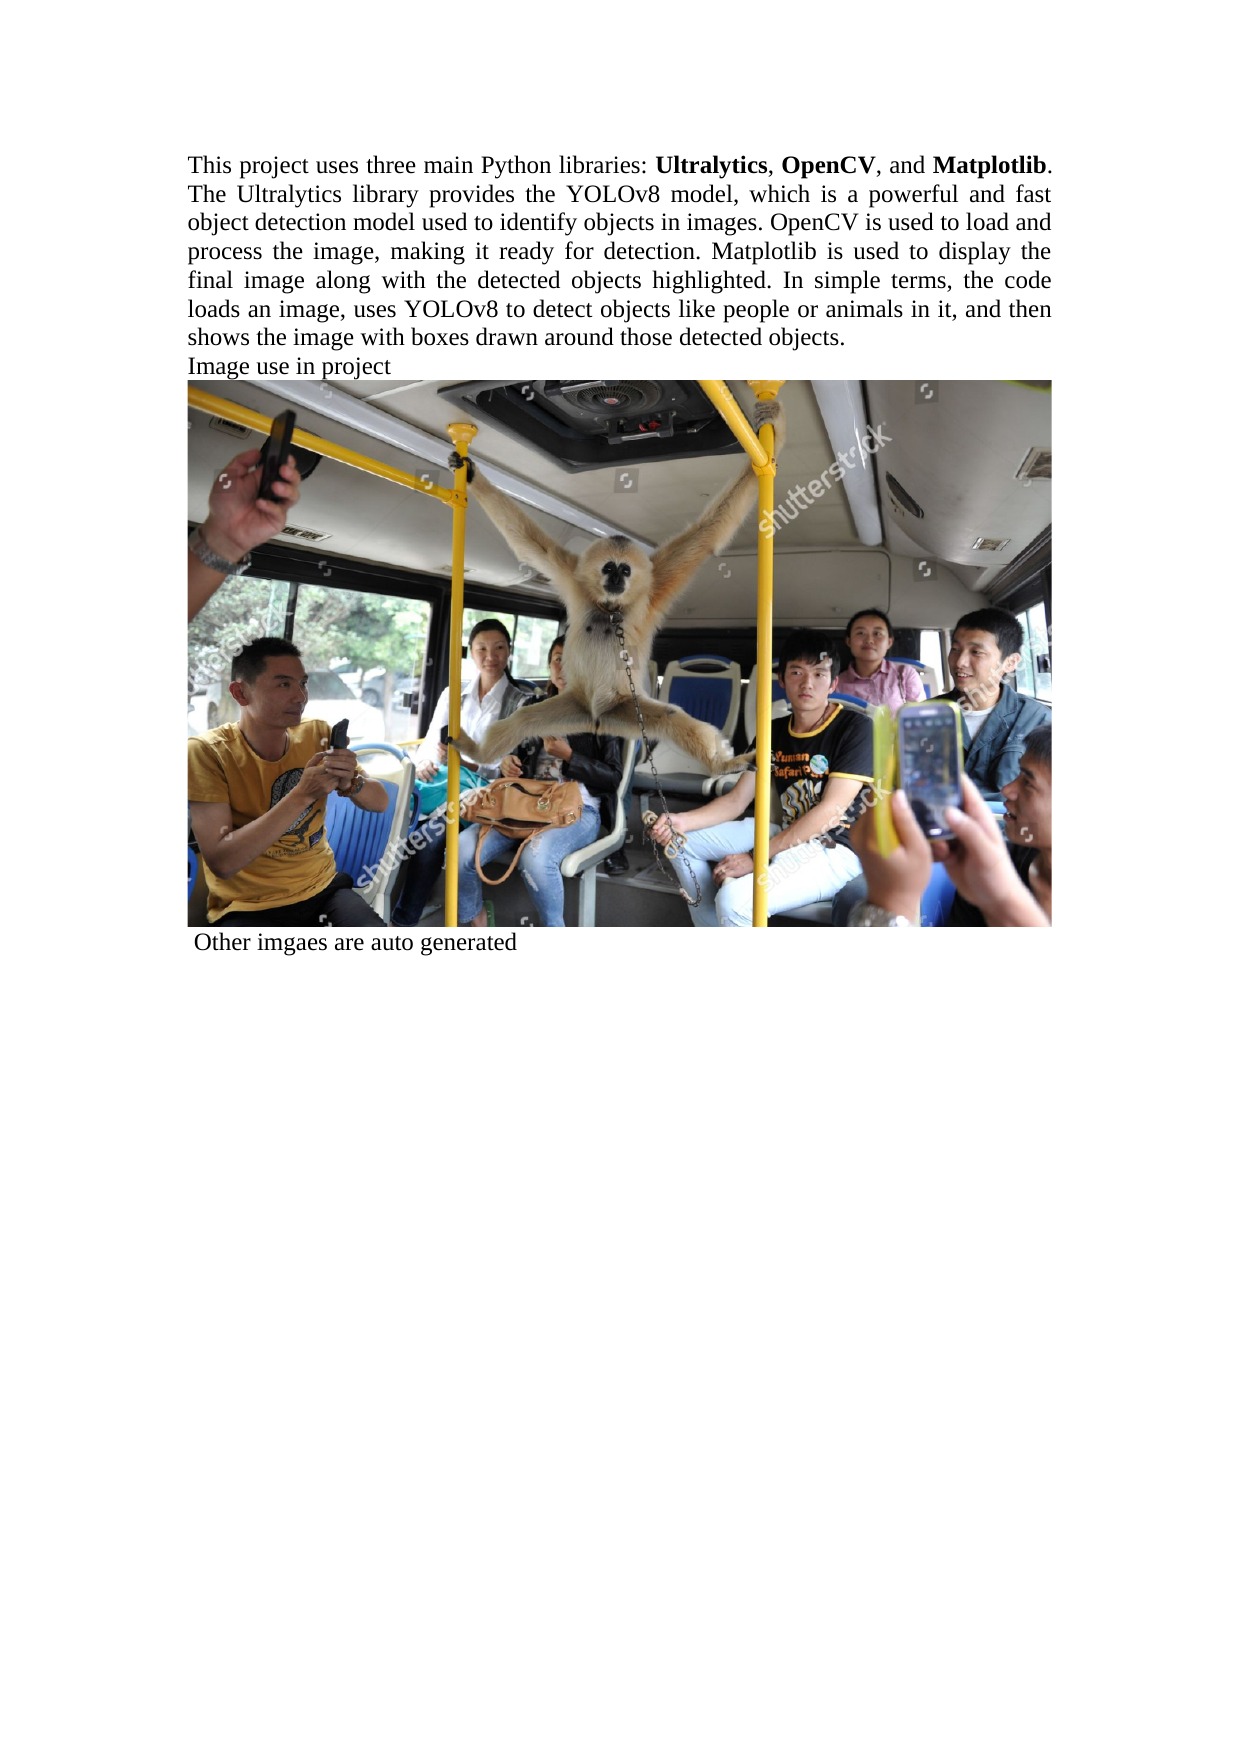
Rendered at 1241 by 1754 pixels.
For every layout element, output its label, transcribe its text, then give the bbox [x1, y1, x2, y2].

picture [187, 380, 1052, 927]
text Image use in project [187, 351, 1053, 380]
text This project uses three main Python libraries: Ultralytics, OpenCV, and Matplotlib. The Ultralytics library provides the YOLOv8 model, which is a powerful and fast object detection model used to identify objects in images. OpenCV is used to load and process the image, making it ready for detection. Matplotlib is used to display the final image along with the detected objects highlighted. In simple terms, the code loads an image, uses YOLOv8 to detect objects like people or animals in it, and then shows the image with boxes drawn around those detected objects. [187, 150, 1053, 351]
text Other imgaes are auto generated [187, 927, 1053, 956]
